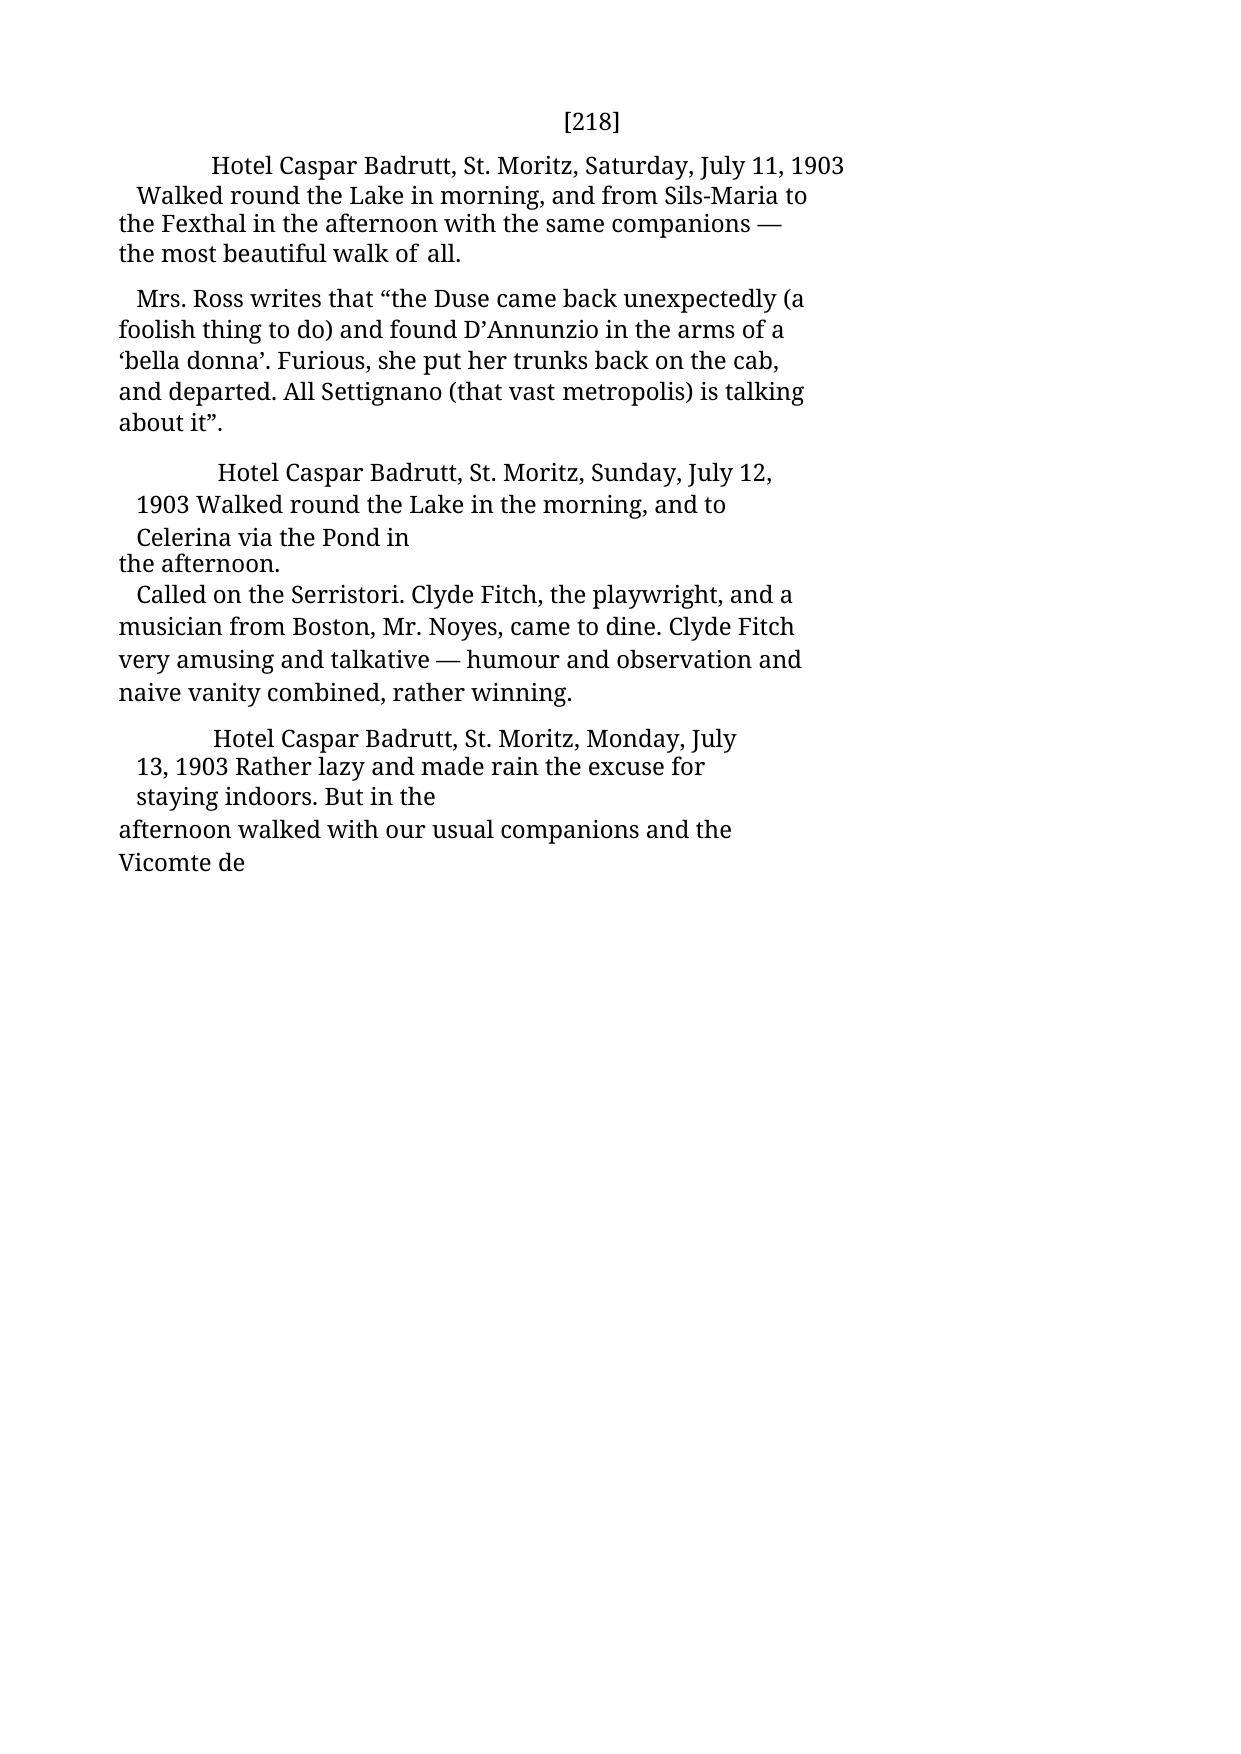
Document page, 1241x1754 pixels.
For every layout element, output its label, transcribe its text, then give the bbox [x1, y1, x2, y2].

text [218] [118, 104, 1065, 137]
text Hotel Caspar Badrutt, St. Moritz, Saturday, July 11, 1903 [211, 154, 1065, 180]
text Called on the Serristori. Clyde Fitch, the playwright, and a musician from Boston, Mr. Noyes, came to dine. Clyde Fitch very amusing and talkative — humour and observation and naive vanity combined, rather winning. [118, 578, 823, 708]
text Hotel Caspar Badrutt, St. Moritz, Monday, July 13, 1903 Rather lazy and made rain the excuse for staying indoors. But in the [136, 723, 762, 812]
text Walked round the Lake in morning, and from Sils-Maria to the Fexthal in the afternoon with the same companions — the most beautiful walk of all. [118, 180, 814, 269]
text the afternoon. [118, 553, 1065, 578]
text Hotel Caspar Badrutt, St. Moritz, Sunday, July 12, 1903 Walked round the Lake in the morning, and to Celerina via the Pond in [136, 456, 796, 553]
text Mrs. Ross writes that “the Duse came back unexpectedly (a foolish thing to do) and found D’Annunzio in the arms of a ‘bella donna’. Furious, she put her trunks back on the cab, and departed. All Settignano (that vast metropolis) is talking about it”. [118, 283, 816, 438]
text afternoon walked with our usual companions and the Vicomte de [118, 813, 774, 878]
